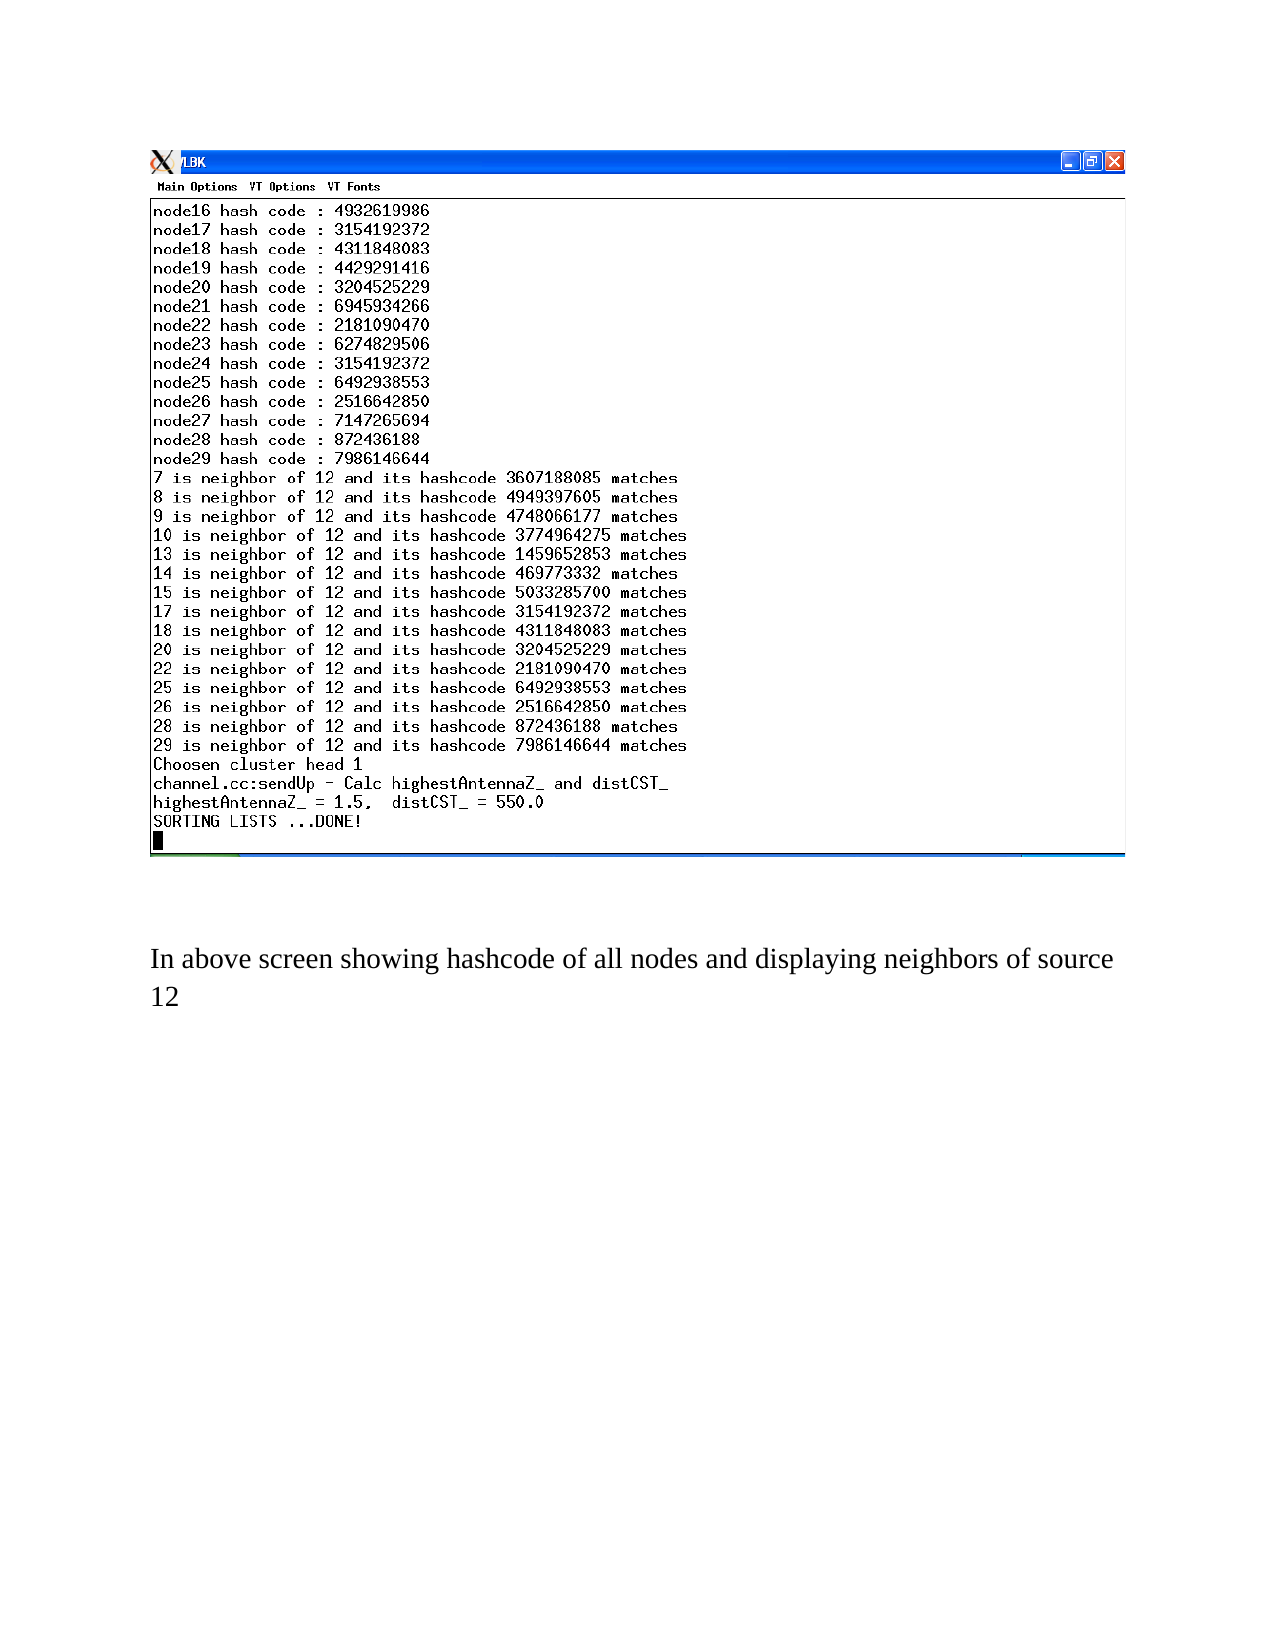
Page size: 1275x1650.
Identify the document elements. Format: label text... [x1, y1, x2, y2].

text In above screen showing hashcode of all nodes and displaying neighbors of source 12 [150, 941, 1125, 1013]
picture [150, 150, 1125, 857]
